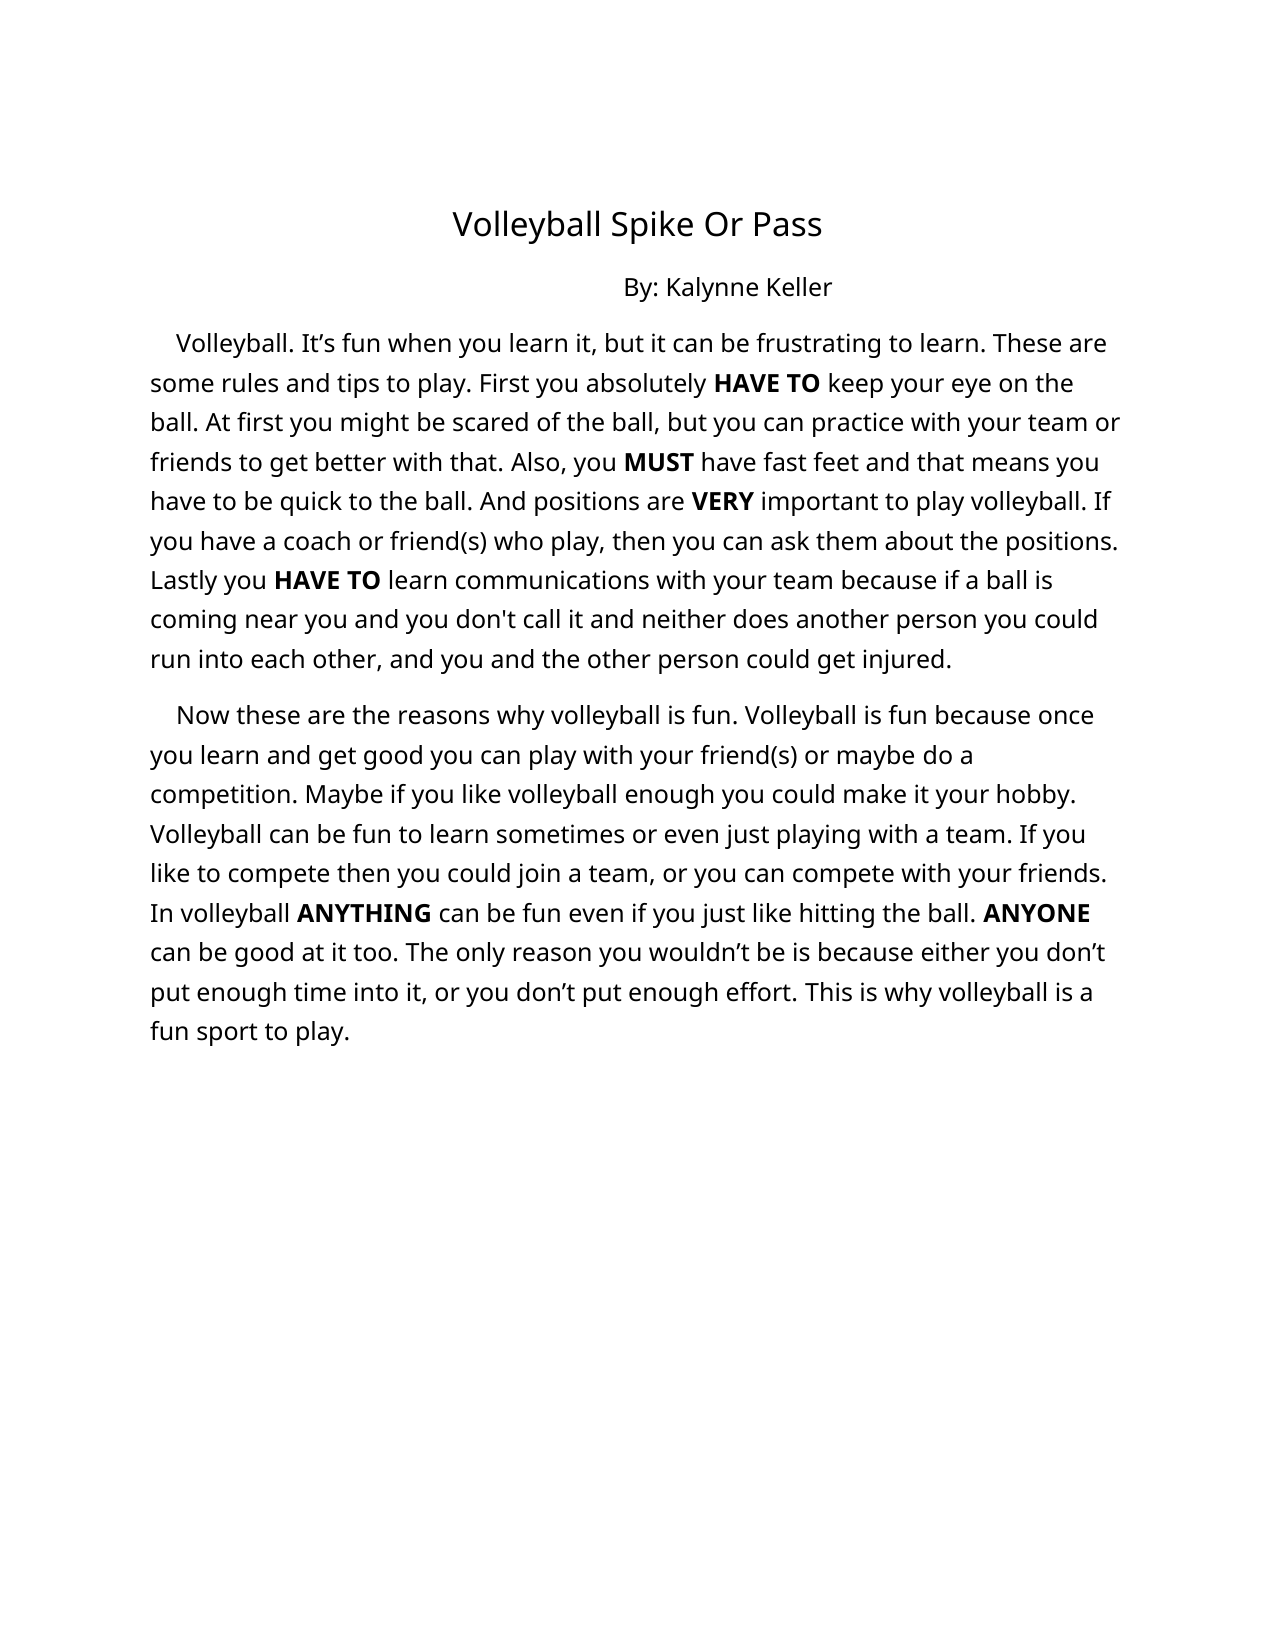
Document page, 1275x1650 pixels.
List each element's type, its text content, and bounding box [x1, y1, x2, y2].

text By: Kalynne Keller [150, 270, 1125, 304]
text Volleyball. It’s fun when you learn it, but it can be frustrating to learn. These are some rules and tips to play. First you absolutely HAVE TO keep your eye on the ball. At first you might be scared of the ball, but you can practice with your team or friends to get better with that. Also, you MUST have fast feet and that means you have to be quick to the ball. And positions are VERY important to play volleyball. If you have a coach or friend(s) who play, then you can ask them about the positions. Lastly you HAVE TO learn communications with your team because if a ball is coming near you and you don't call it and neither does another person you could run into each other, and you and the other person could get injured. [150, 326, 1125, 676]
text Now these are the reasons why volleyball is fun. Volleyball is fun because once you learn and get good you can play with your friend(s) or maybe do a competition. Maybe if you like volleyball enough you could make it your hobby. Volleyball can be fun to learn sometimes or even just playing with a team. If you like to compete then you could join a team, or you can compete with your friends. In volleyball ANYTHING can be fun even if you just like hitting the ball. ANYONE can be good at it too. The only reason you wouldn’t be is because either you don’t put enough time into it, or you don’t put enough effort. This is why volleyball is a fun sport to play. [150, 698, 1125, 1048]
text Volleyball Spike Or Pass [150, 200, 1125, 246]
